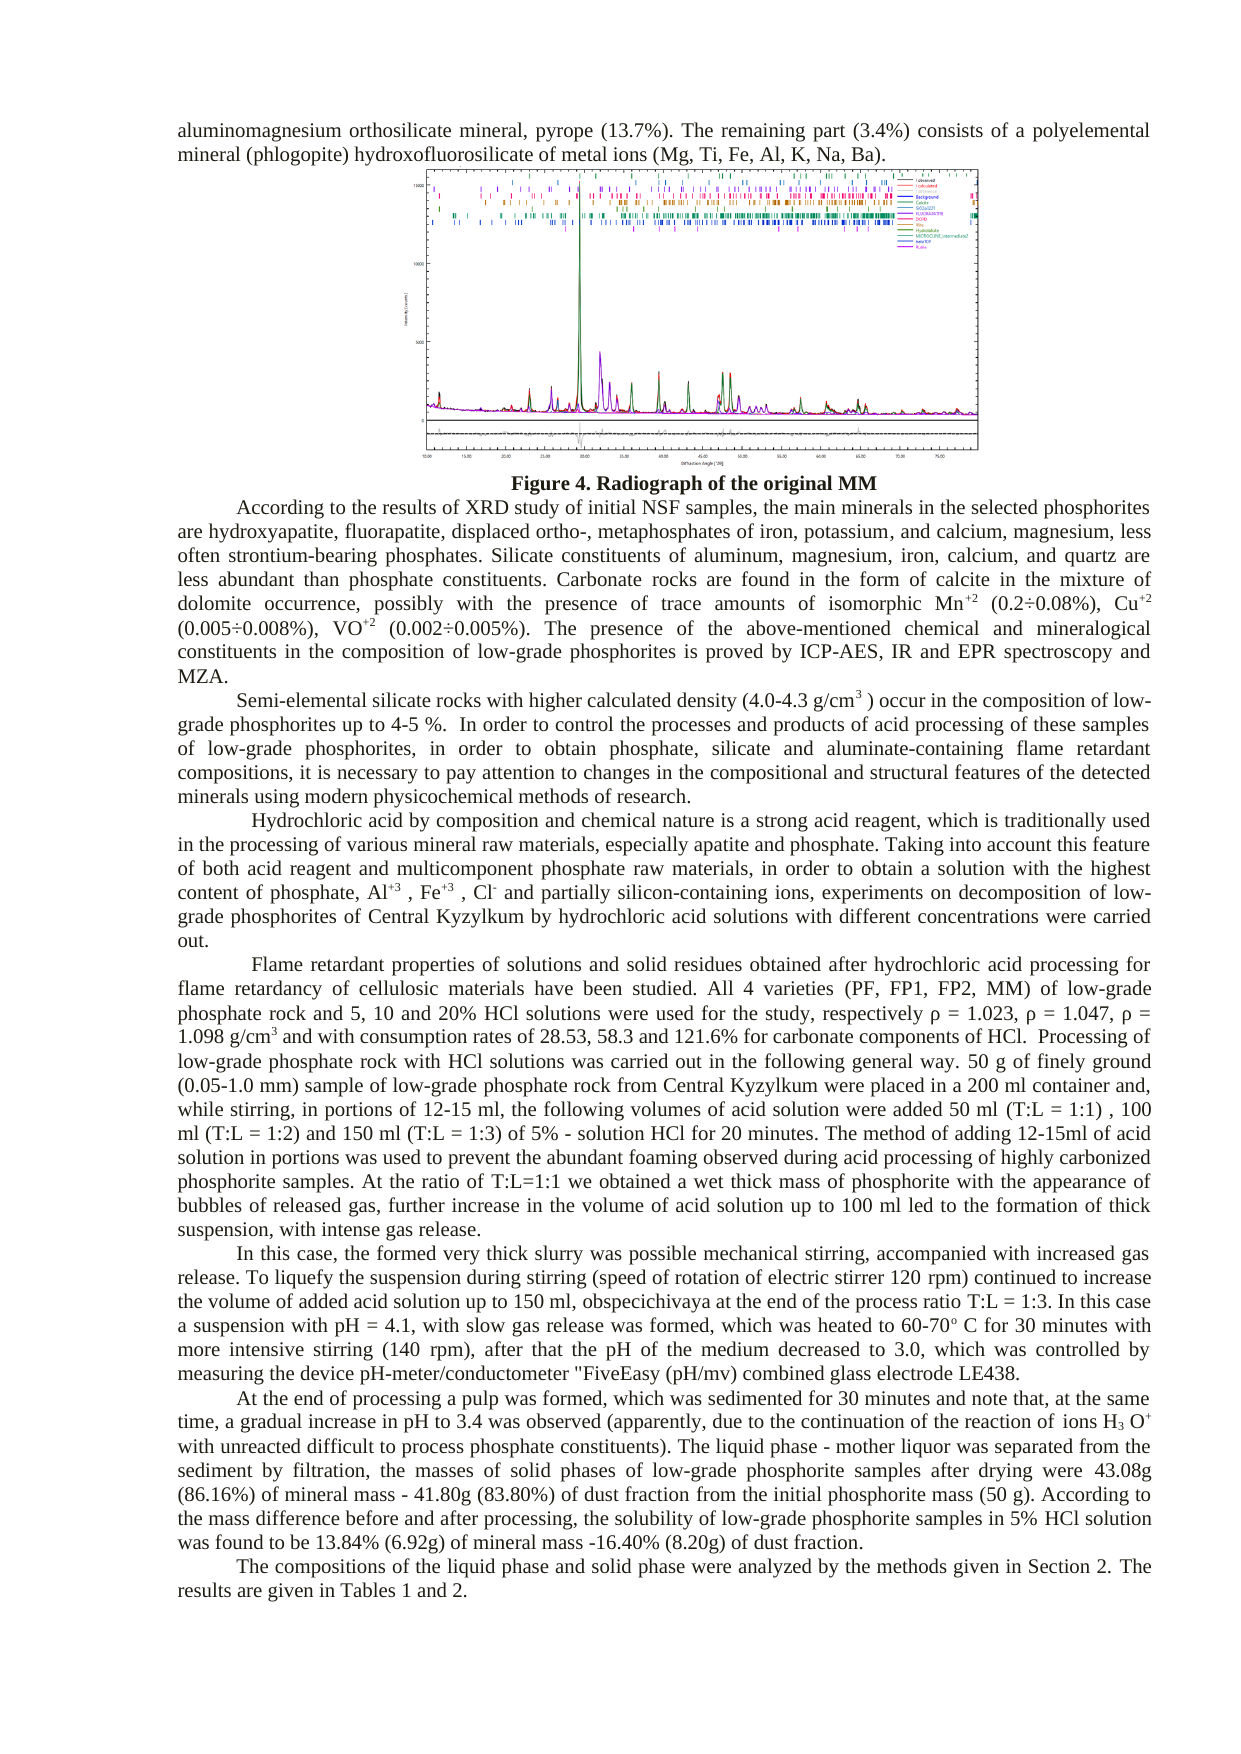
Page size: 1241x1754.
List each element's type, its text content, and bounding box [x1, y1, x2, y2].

picture [401, 166, 987, 471]
text Hydrochloric acid by composition and chemical nature is a strong acid reagent, which is traditionally used in the processing of various mineral raw materials, especially apatite and phosphate. Taking into account this feature of both acid reagent and multicomponent phosphate raw materials, in order to obtain a solution with the highest content of phosphate, Al+3 , Fe+3 , Cl- and partially silicon-containing ions, experiments on decomposition of low-grade phosphorites of Central Kyzylkum by hydrochloric acid solutions with different concentrations were carried out. [177, 808, 1152, 952]
text Figure 4. Radiograph of the original MM [177, 471, 1152, 495]
text In this case, the formed very thick slurry was possible mechanical stirring, accompanied with increased gas release. To liquefy the suspension during stirring (speed of rotation of electric stirrer 120 rpm) continued to increase the volume of added acid solution up to 150 ml, obspecichivaya at the end of the process ratio T:L = 1:3. In this case a suspension with pH = 4.1, with slow gas release was formed, which was heated to 60-70о C for 30 minutes with more intensive stirring (140 rpm), after that the pH of the medium decreased to 3.0, which was controlled by measuring the device pH-meter/conductometer "FiveEasy (pH/mv) combined glass electrode LE438. [177, 1241, 1152, 1385]
text According to the results of XRD study of initial NSF samples, the main minerals in the selected phosphorites are hydroxyapatite, fluorapatite, displaced ortho-, metaphosphates of iron, potassium, and calcium, magnesium, less often strontium-bearing phosphates. Silicate constituents of aluminum, magnesium, iron, calcium, and quartz are less abundant than phosphate constituents. Carbonate rocks are found in the form of calcite in the mixture of dolomite occurrence, possibly with the presence of trace amounts of isomorphic Mn+2 (0.2÷0.08%), Cu+2 (0.005÷0.008%), VO+2 (0.002÷0.005%). The presence of the above-mentioned chemical and mineralogical constituents in the composition of low-grade phosphorites is proved by ICP-AES, IR and EPR spectroscopy and MZA. [177, 495, 1152, 688]
text Flame retardant properties of solutions and solid residues obtained after hydrochloric acid processing for flame retardancy of cellulosic materials have been studied. All 4 varieties (PF, FP1, FP2, MM) of low-grade phosphate rock and 5, 10 and 20% HCl solutions were used for the study, respectively ρ = 1.023, ρ = 1.047, ρ = 1.098 g/cm3 and with consumption rates of 28.53, 58.3 and 121.6% for carbonate components of HCl. Processing of low-grade phosphate rock with HCl solutions was carried out in the following general way. 50 g of finely ground (0.05-1.0 mm) sample of low-grade phosphate rock from Central Kyzylkum were placed in a 200 ml container and, while stirring, in portions of 12-15 ml, the following volumes of acid solution were added 50 ml (T:L = 1:1) , 100 ml (T:L = 1:2) and 150 ml (T:L = 1:3) of 5% - solution HCl for 20 minutes. The method of adding 12-15ml of acid solution in portions was used to prevent the abundant foaming observed during acid processing of highly carbonized phosphorite samples. At the ratio of T:L=1:1 we obtained a wet thick mass of phosphorite with the appearance of bubbles of released gas, further increase in the volume of acid solution up to 100 ml led to the formation of thick suspension, with intense gas release. [177, 952, 1152, 1241]
text At the end of processing a pulp was formed, which was sedimented for 30 minutes and note that, at the same time, a gradual increase in pH to 3.4 was observed (apparently, due to the continuation of the reaction of ions H3 O+ with unreacted difficult to process phosphate constituents). The liquid phase - mother liquor was separated from the sediment by filtration, the masses of solid phases of low-grade phosphorite samples after drying were 43.08g (86.16%) of mineral mass - 41.80g (83.80%) of dust fraction from the initial phosphorite mass (50 g). According to the mass difference before and after processing, the solubility of low-grade phosphorite samples in 5% HCl solution was found to be 13.84% (6.92g) of mineral mass -16.40% (8.20g) of dust fraction. [177, 1385, 1152, 1554]
text Semi-elemental silicate rocks with higher calculated density (4.0-4.3 g/cm3 ) occur in the composition of low-grade phosphorites up to 4-5 %. In order to control the processes and products of acid processing of these samples of low-grade phosphorites, in order to obtain phosphate, silicate and aluminate-containing flame retardant compositions, it is necessary to pay attention to changes in the compositional and structural features of the detected minerals using modern physicochemical methods of research. [177, 688, 1152, 808]
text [177, 118, 1152, 166]
text The compositions of the liquid phase and solid phase were analyzed by the methods given in Section 2. The results are given in Tables 1 and 2. [177, 1554, 1152, 1602]
